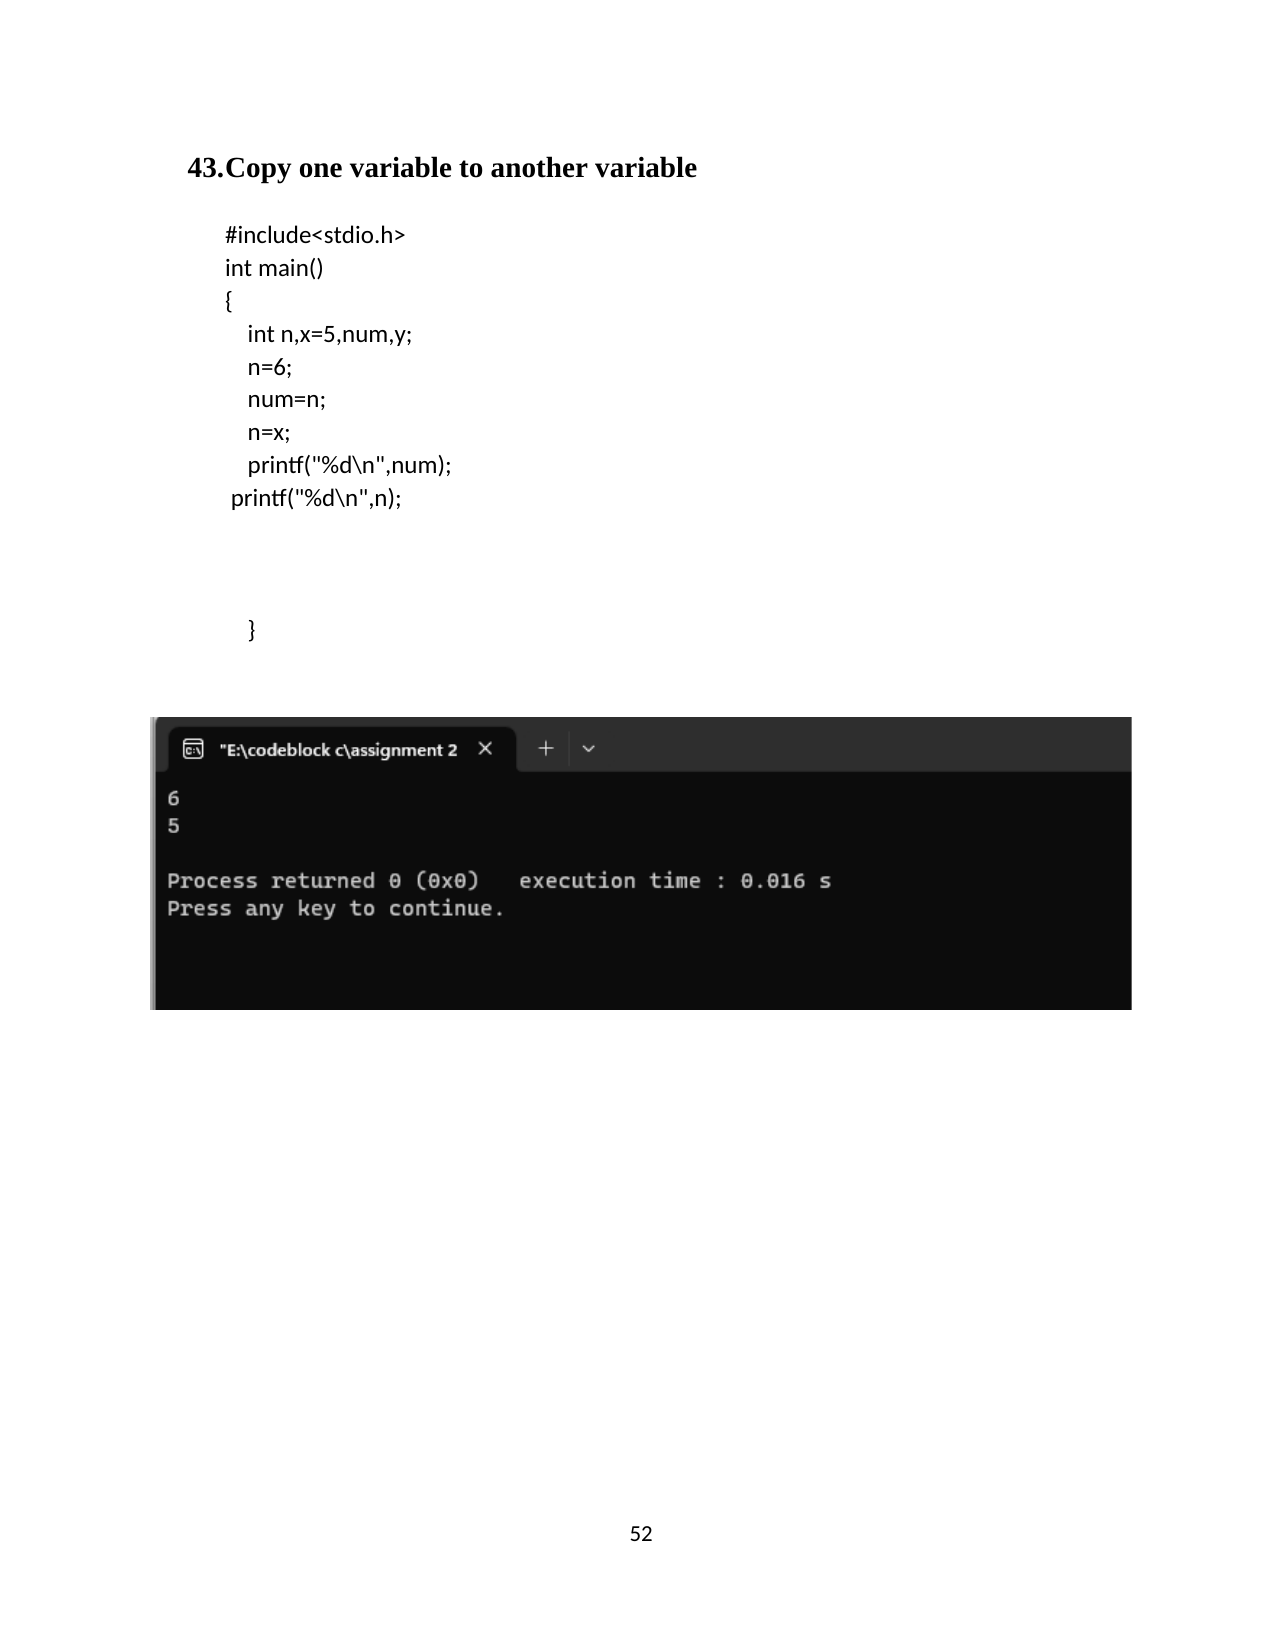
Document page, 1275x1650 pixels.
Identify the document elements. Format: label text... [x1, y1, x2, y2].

list int n,x=5,num,y; [225, 318, 1100, 348]
list num=n; [225, 384, 1100, 414]
list n=6; [225, 351, 1100, 381]
list n=x; [225, 417, 1100, 447]
list printf("%d\n",num); [225, 449, 1100, 480]
list #include<stdio.h> [225, 219, 1100, 249]
list printf("%d\n",n); [225, 482, 1100, 513]
list int main() [225, 252, 1100, 282]
list { [225, 285, 1100, 315]
list } [225, 614, 1100, 644]
list Copy one variable to another variable [187, 150, 1100, 183]
picture [150, 717, 1132, 1010]
